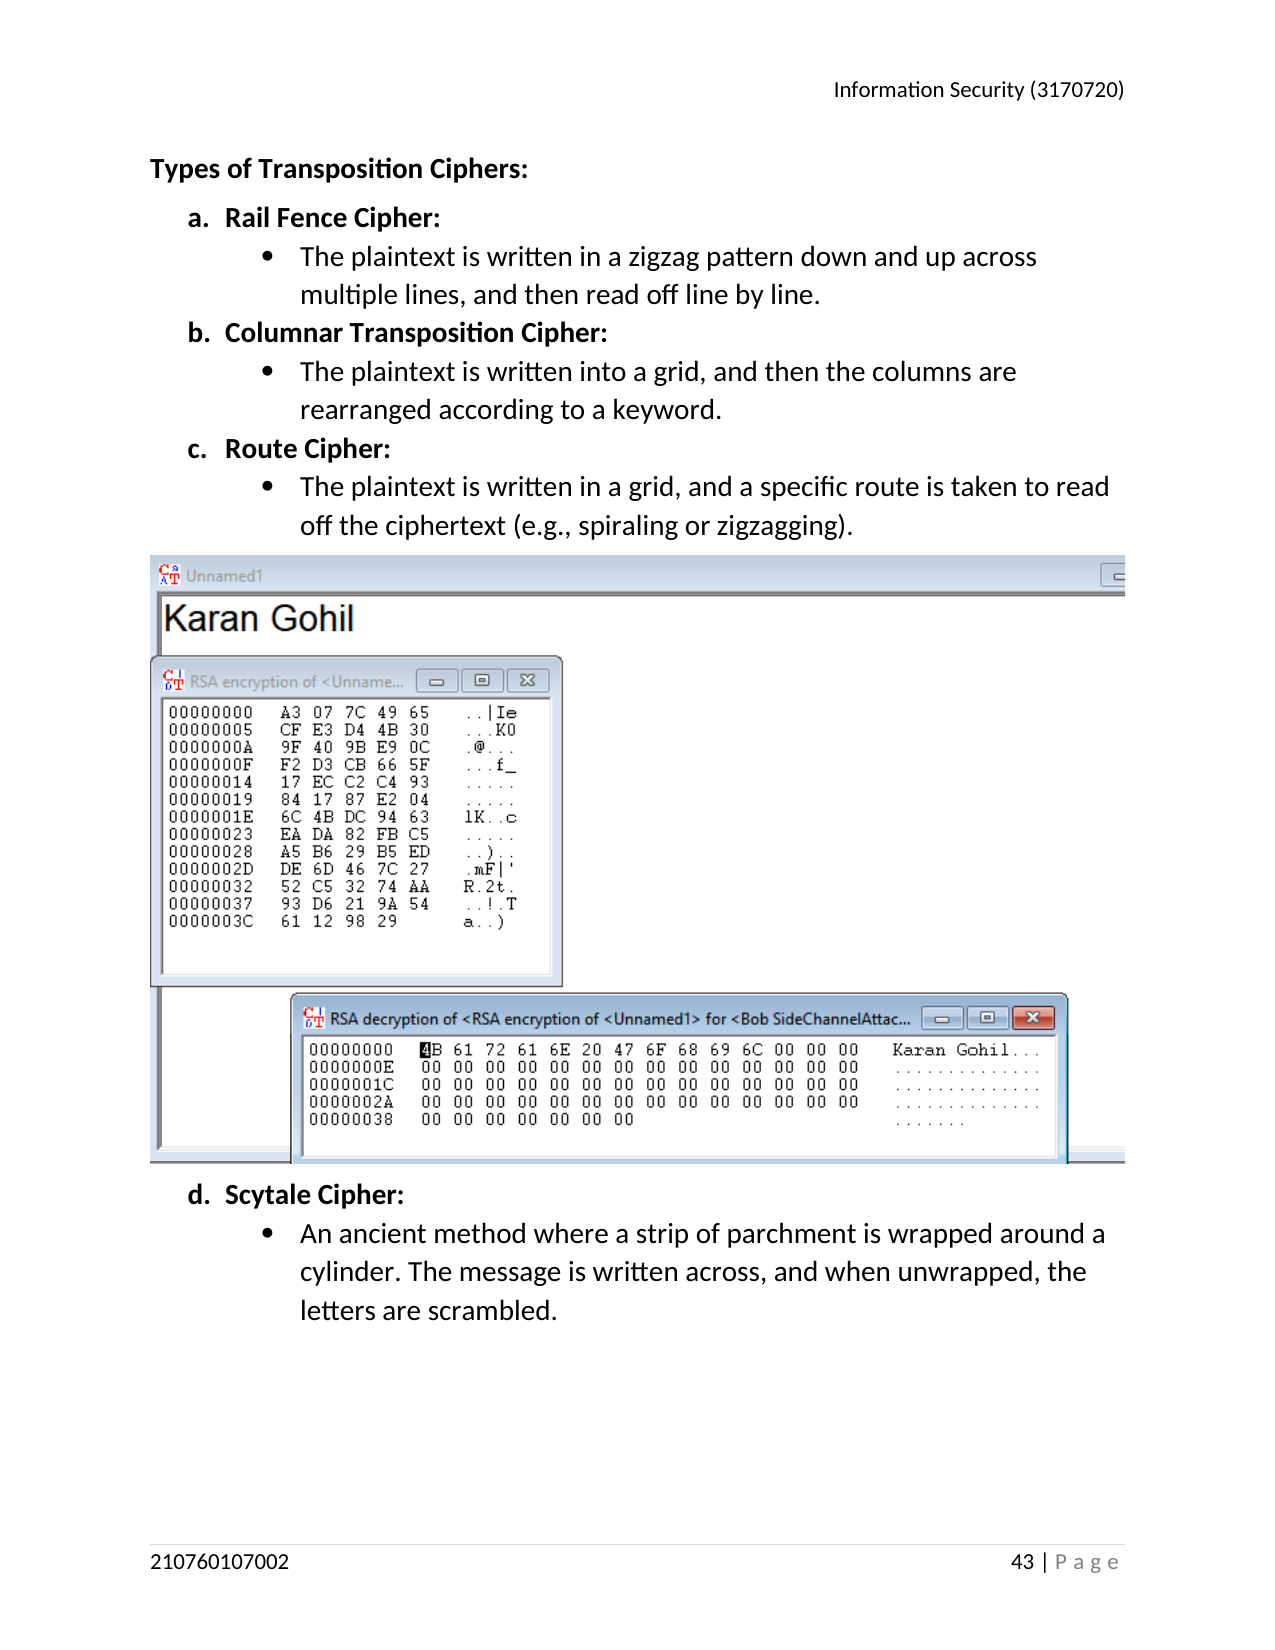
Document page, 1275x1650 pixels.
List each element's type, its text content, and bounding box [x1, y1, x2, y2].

list Scytale Cipher: [187, 1176, 1113, 1212]
list Columnar Transposition Cipher: [187, 314, 1113, 350]
list The plaintext is written in a zigzag pattern down and up across multiple lines, and then read off line by line. [262, 238, 1113, 312]
picture [150, 555, 1125, 1164]
list Rail Fence Cipher: [187, 199, 1113, 235]
text Types of Transposition Ciphers: [150, 150, 1113, 186]
list The plaintext is written into a grid, and then the columns are rearranged according to a keyword. [262, 353, 1113, 427]
list The plaintext is written in a grid, and a specific route is taken to read off the ciphertext (e.g., spiraling or zigzagging). [262, 468, 1113, 542]
list An ancient method where a strip of parchment is wrapped around a cylinder. The message is written across, and when unwrapped, the letters are scrambled. [262, 1215, 1113, 1327]
list Route Cipher: [187, 430, 1113, 465]
